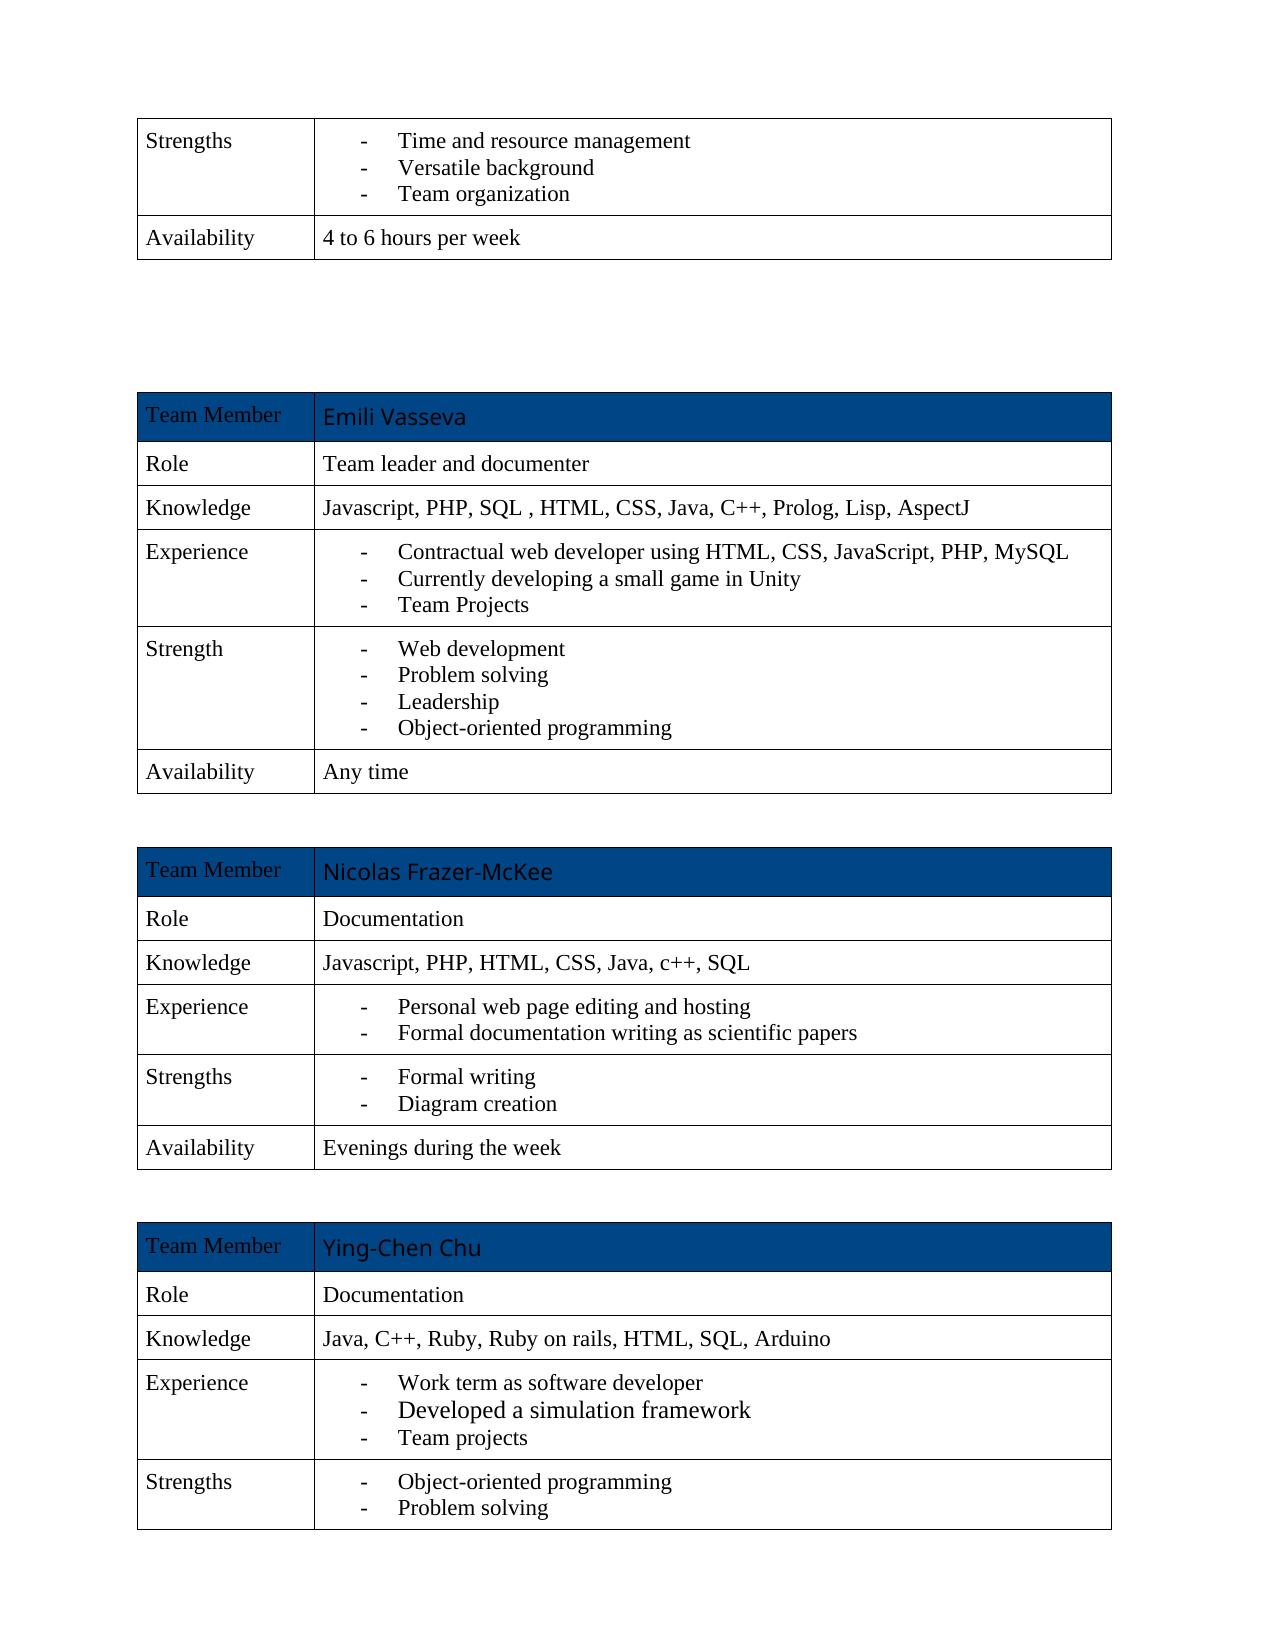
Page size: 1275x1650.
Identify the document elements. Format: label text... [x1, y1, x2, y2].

table_cell Role [138, 442, 314, 485]
table_cell Knowledge [138, 941, 314, 984]
table_cell Experience [138, 985, 314, 1054]
table_cell Evenings during the week [315, 1126, 1111, 1168]
table_cell Experience [138, 1360, 314, 1458]
table_cell Availability [138, 216, 314, 259]
table_header Team Member [138, 393, 314, 441]
table_cell Contractual web developer using HTML, CSS, JavaScript, PHP, MySQL Currently developing a small game in Unity Team Projects [315, 530, 1111, 626]
table_cell Documentation [315, 1272, 1111, 1315]
table_cell Formal writing Diagram creation [315, 1055, 1111, 1124]
table_cell Strengths [138, 1460, 314, 1529]
table_cell Role [138, 897, 314, 939]
table_cell Time and resource management Versatile background Team organization [315, 119, 1111, 215]
table_cell Role [138, 1272, 314, 1315]
table_cell Team leader and documenter [315, 442, 1111, 485]
table_cell Availability [138, 1126, 314, 1168]
table_cell Javascript, PHP, HTML, CSS, Java, c++, SQL [315, 941, 1111, 984]
table_header Team Member [138, 1223, 314, 1271]
table_cell Javascript, PHP, SQL , HTML, CSS, Java, C++, Prolog, Lisp, AspectJ [315, 486, 1111, 529]
table_cell Availability [138, 750, 314, 793]
table_cell 4 to 6 hours per week [315, 216, 1111, 259]
table_cell Web development Problem solving Leadership Object-oriented programming [315, 627, 1111, 749]
table_cell Strengths [138, 1055, 314, 1124]
table_cell Experience [138, 530, 314, 626]
table_cell Object-oriented programming Problem solving [315, 1460, 1111, 1529]
table_header Nicolas Frazer-McKee [315, 848, 1111, 896]
table_cell Strengths [138, 119, 314, 215]
table_cell Documentation [315, 897, 1111, 939]
table_cell Knowledge [138, 486, 314, 529]
table_header Emili Vasseva [315, 393, 1111, 441]
table_header Team Member [138, 848, 314, 896]
table_cell Work term as software developer Developed a simulation framework Team projects [315, 1360, 1111, 1458]
table_cell Java, C++, Ruby, Ruby on rails, HTML, SQL, Arduino [315, 1316, 1111, 1359]
table_cell Personal web page editing and hosting Formal documentation writing as scientific papers [315, 985, 1111, 1054]
table_cell Any time [315, 750, 1111, 793]
table_cell Strength [138, 627, 314, 749]
table_cell Knowledge [138, 1316, 314, 1359]
table_header Ying-Chen Chu [315, 1223, 1111, 1271]
